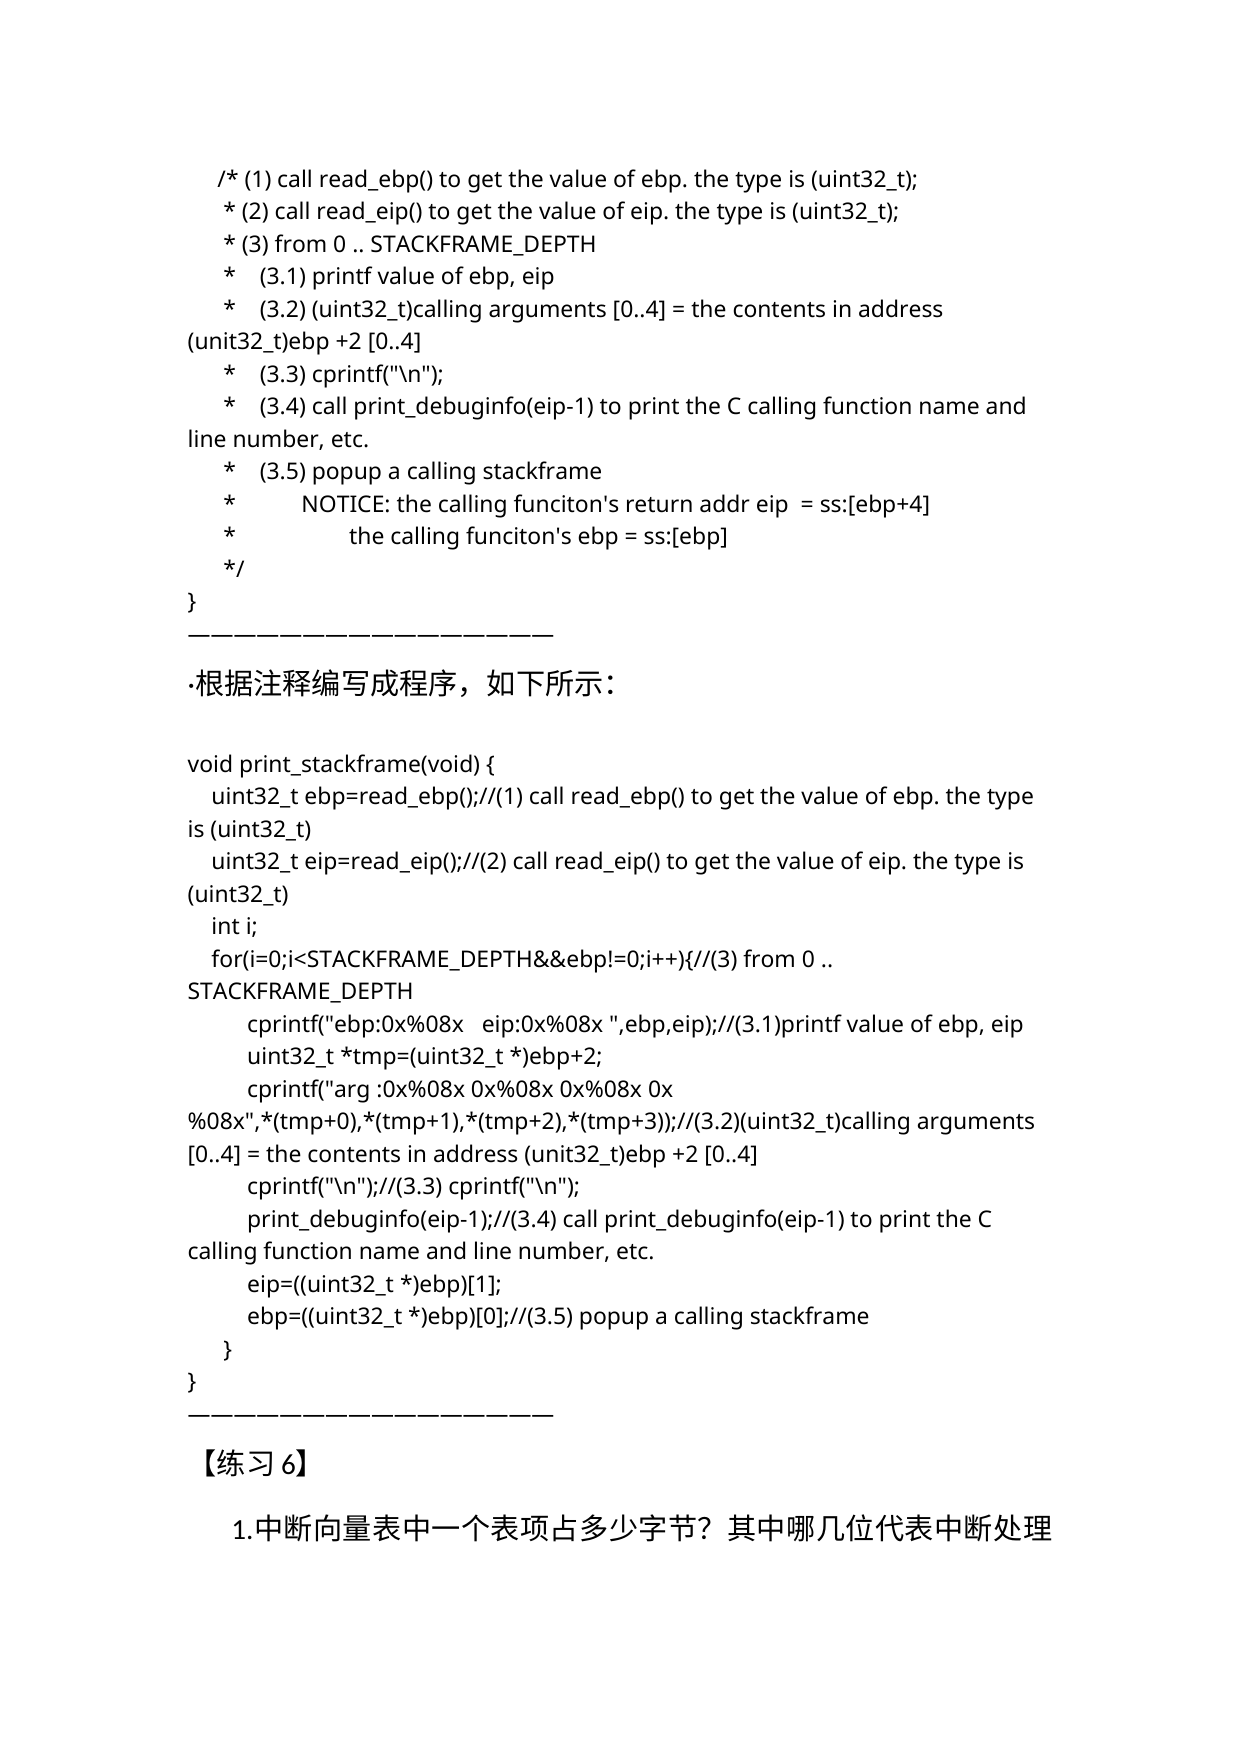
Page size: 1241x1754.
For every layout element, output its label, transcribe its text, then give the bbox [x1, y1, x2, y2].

text * NOTICE: the calling funciton's return addr eip = ss:[ebp+4] [187, 487, 1053, 519]
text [187, 1494, 1053, 1559]
text cprintf("\n");//(3.3) cprintf("\n"); [187, 1169, 1053, 1202]
text uint32_t *tmp=(uint32_t *)ebp+2; [187, 1039, 1053, 1072]
text void print_stackframe(void) { [187, 747, 1053, 779]
text * the calling funciton's ebp = ss:[ebp] [187, 519, 1053, 552]
text * (3) from 0 .. STACKFRAME_DEPTH [187, 227, 1053, 259]
text cprintf("arg :0x%08x 0x%08x 0x%08x 0x%08x",*(tmp+0),*(tmp+1),*(tmp+2),*(tmp+3));//(3.2)(uint32_t)calling arguments [0..4] = the contents in address (unit32_t)ebp +2 [0..4] [187, 1072, 1053, 1169]
text } [187, 1364, 1053, 1397]
text * (3.2) (uint32_t)calling arguments [0..4] = the contents in address (unit32_t)ebp +2 [0..4] [187, 292, 1053, 357]
text ·根据注释编写成程序，如下所示： [187, 649, 1053, 714]
text ———————————————— [187, 617, 1053, 649]
text ———————————————— [187, 1397, 1053, 1429]
text } [187, 1332, 1053, 1364]
text uint32_t ebp=read_ebp();//(1) call read_ebp() to get the value of ebp. the type is (uint32_t) [187, 779, 1053, 844]
text } [187, 584, 1053, 617]
text * (3.4) call print_debuginfo(eip-1) to print the C calling function name and line number, etc. [187, 389, 1053, 454]
text * (2) call read_eip() to get the value of eip. the type is (uint32_t); [187, 194, 1053, 227]
text eip=((uint32_t *)ebp)[1]; [187, 1267, 1053, 1299]
text * (3.1) printf value of ebp, eip [187, 259, 1053, 292]
text int i; [187, 909, 1053, 942]
text 【练习6】 [187, 1429, 1053, 1494]
text ebp=((uint32_t *)ebp)[0];//(3.5) popup a calling stackframe [187, 1299, 1053, 1332]
text * (3.3) cprintf("\n"); [187, 357, 1053, 389]
text * (3.5) popup a calling stackframe [187, 454, 1053, 487]
text */ [187, 552, 1053, 584]
text for(i=0;i<STACKFRAME_DEPTH&&ebp!=0;i++){//(3) from 0 .. STACKFRAME_DEPTH [187, 942, 1053, 1007]
text uint32_t eip=read_eip();//(2) call read_eip() to get the value of eip. the type is (uint32_t) [187, 844, 1053, 909]
text cprintf("ebp:0x%08x eip:0x%08x ",ebp,eip);//(3.1)printf value of ebp, eip [187, 1007, 1053, 1039]
text /* (1) call read_ebp() to get the value of ebp. the type is (uint32_t); [187, 162, 1053, 194]
text print_debuginfo(eip-1);//(3.4) call print_debuginfo(eip-1) to print the C calling function name and line number, etc. [187, 1202, 1053, 1267]
